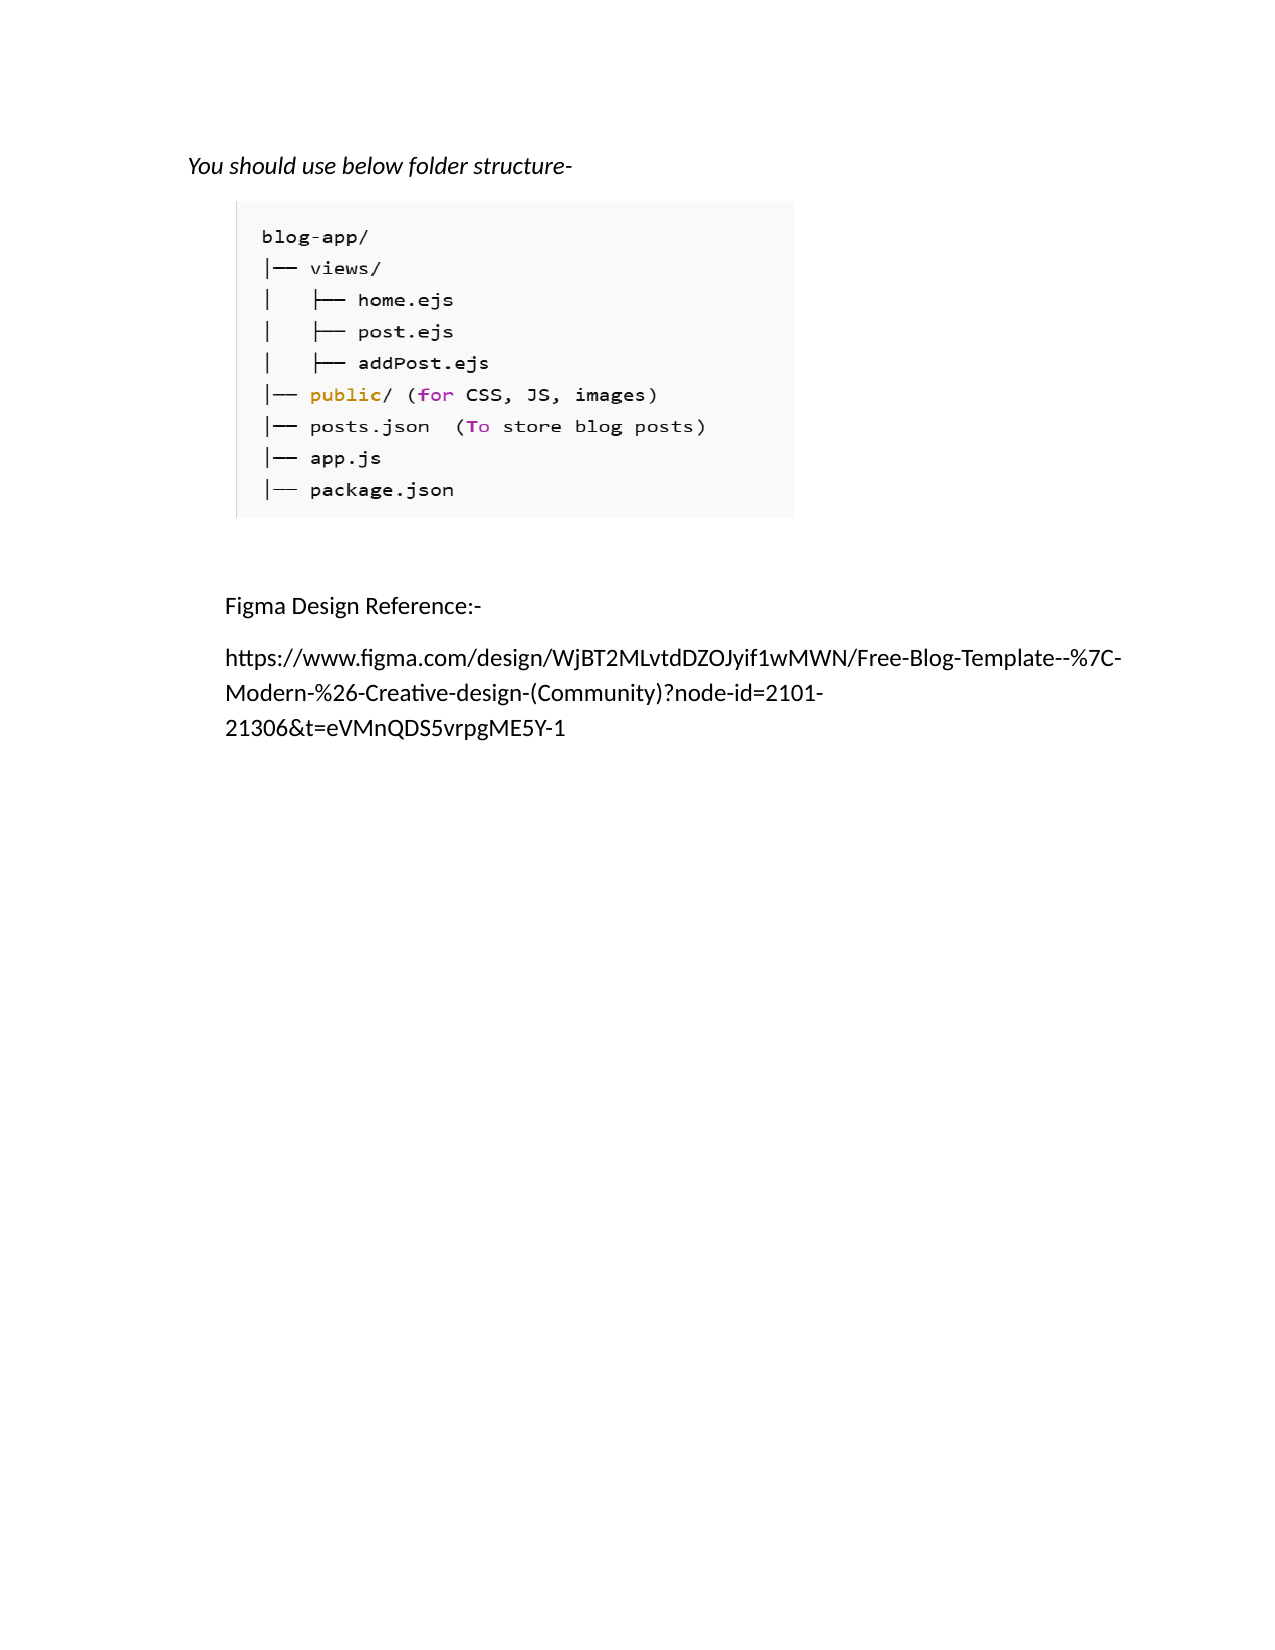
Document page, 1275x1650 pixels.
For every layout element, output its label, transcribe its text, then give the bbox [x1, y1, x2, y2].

text https://www.figma.com/design/WjBT2MLvtdDZOJyif1wMWN/Free-Blog-Template--%7C-Modern-%26-Creative-design-(Community)?node-id=2101-21306&t=eVMnQDS5vrpgME5Y-1 [225, 642, 1125, 742]
picture [225, 201, 795, 518]
text Figma Design Reference:- [225, 590, 1125, 621]
text You should use below folder structure- [187, 150, 1125, 181]
